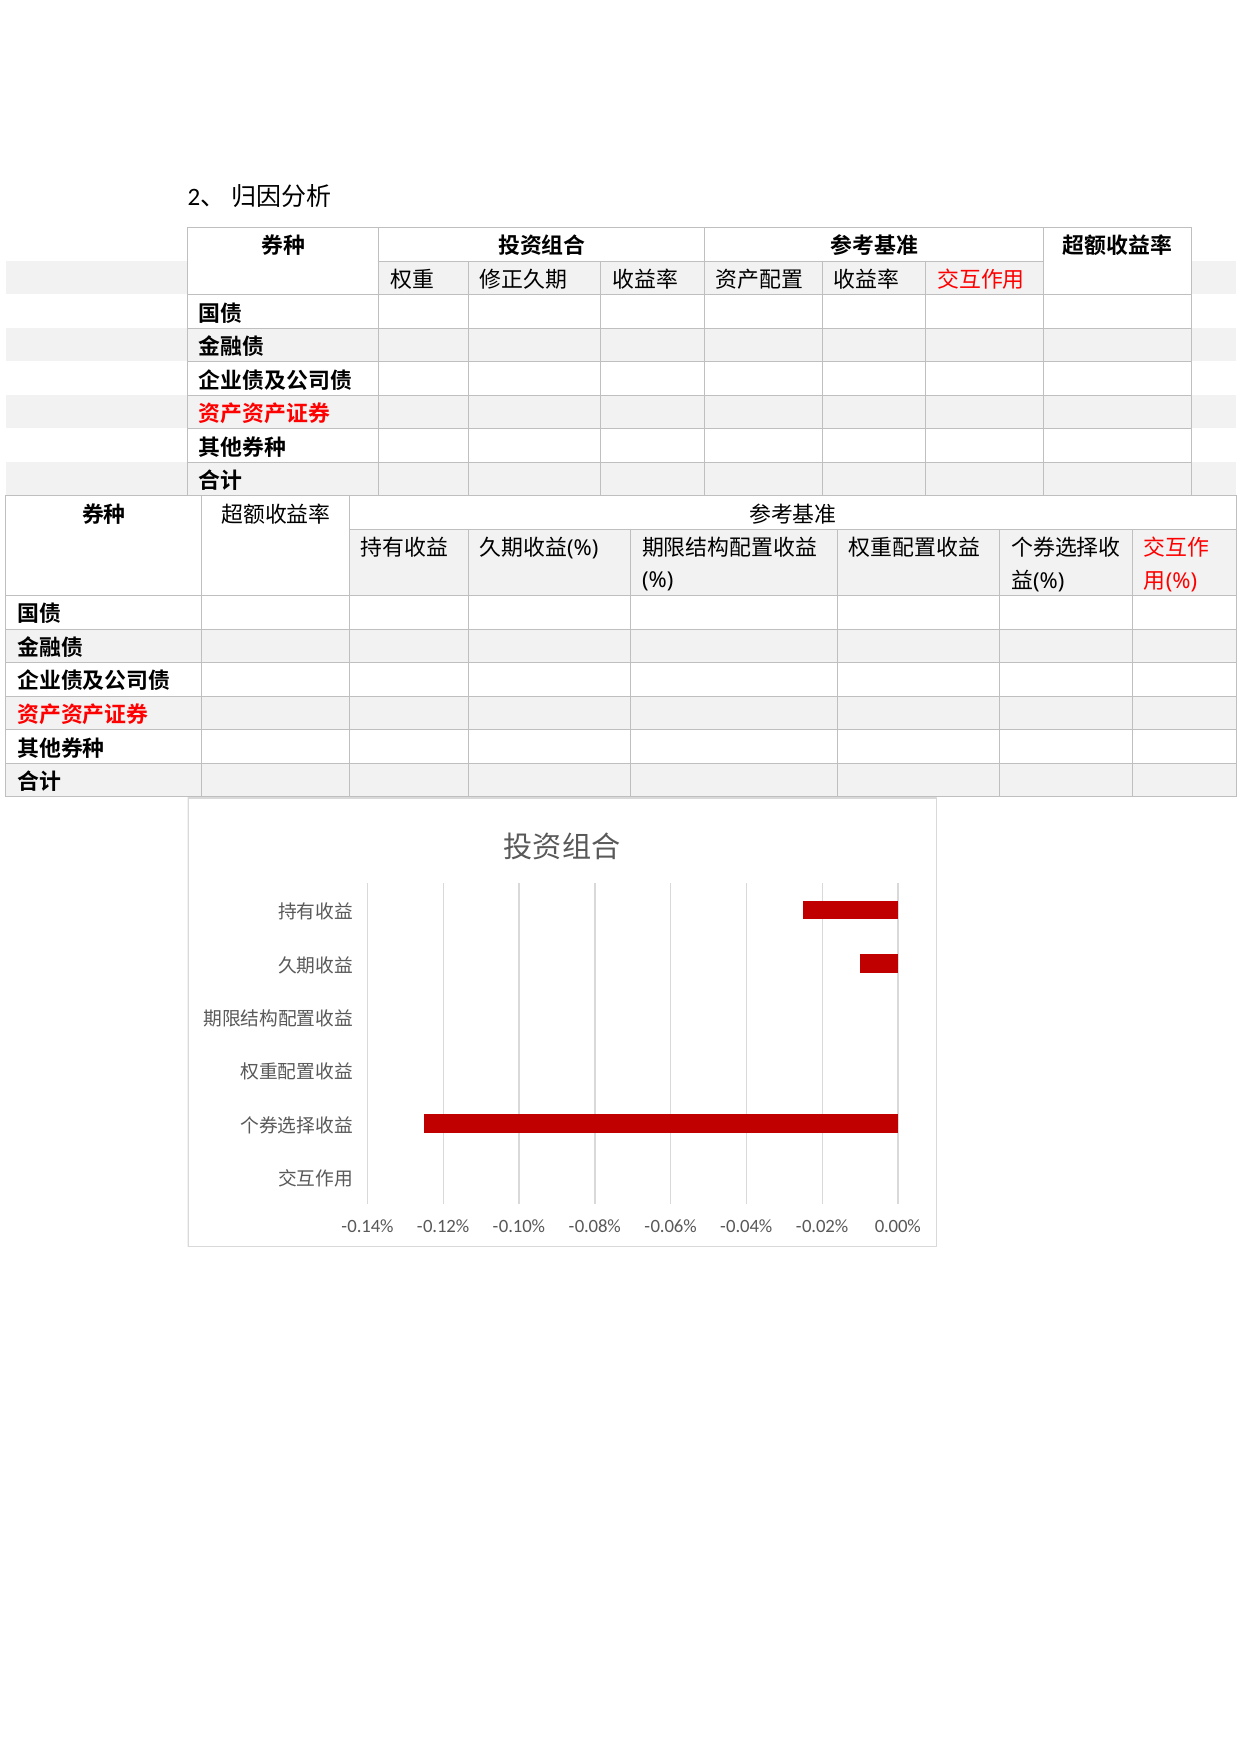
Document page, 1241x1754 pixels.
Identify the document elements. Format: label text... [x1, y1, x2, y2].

table_cell 久期收益(%) [469, 530, 630, 595]
table_cell [202, 697, 349, 729]
table_cell 国债 [188, 295, 378, 328]
table_cell 企业债及公司债 [6, 663, 201, 696]
table_cell 国债 [6, 596, 201, 628]
table_cell 持有收益 [350, 530, 468, 595]
table_cell [926, 396, 1043, 428]
table_cell [379, 463, 468, 495]
table_cell 收益率 [601, 262, 704, 294]
table_header 参考基准 [705, 228, 1043, 261]
table_cell 交互作用 [926, 262, 1043, 294]
table_cell [202, 663, 349, 696]
table_cell [823, 463, 925, 495]
table_cell [631, 730, 837, 763]
table_cell [705, 429, 822, 462]
table_cell [1000, 630, 1132, 662]
list 归因分析 [187, 162, 1053, 227]
table_cell [379, 362, 468, 395]
table_cell [823, 295, 925, 328]
table_cell [469, 295, 600, 328]
table_cell [379, 429, 468, 462]
table_cell [202, 764, 349, 796]
table_cell [469, 429, 600, 462]
table_cell [350, 596, 468, 628]
table_cell [1000, 697, 1132, 729]
table_cell [379, 329, 468, 361]
table_cell [705, 396, 822, 428]
table_cell [631, 663, 837, 696]
table_cell [705, 362, 822, 395]
table_cell [1000, 663, 1132, 696]
table_cell 收益率 [823, 262, 925, 294]
table_cell [202, 630, 349, 662]
table_cell [469, 463, 600, 495]
table_cell [601, 329, 704, 361]
table_cell 个券选择收益(%) [1000, 530, 1132, 595]
table_cell [926, 463, 1043, 495]
table_cell 超额收益率 [202, 496, 349, 595]
table_cell [705, 463, 822, 495]
table_cell [926, 362, 1043, 395]
table_cell 其他券种 [6, 730, 201, 763]
table_cell [1133, 764, 1236, 796]
table_cell [350, 730, 468, 763]
table_cell [202, 596, 349, 628]
table_cell [705, 295, 822, 328]
table_cell [1133, 630, 1236, 662]
table_cell [202, 730, 349, 763]
table_cell [838, 596, 999, 628]
table_cell [1133, 596, 1236, 628]
table_cell [469, 730, 630, 763]
table_cell [469, 329, 600, 361]
table_cell [1133, 730, 1236, 763]
table_cell [1133, 663, 1236, 696]
table_cell [1044, 429, 1191, 462]
table_cell [1000, 764, 1132, 796]
table_cell [631, 697, 837, 729]
table_cell 参考基准 [350, 496, 1236, 529]
table_cell [601, 362, 704, 395]
table_cell 合计 [6, 764, 201, 796]
table_cell [926, 295, 1043, 328]
table_cell [469, 764, 630, 796]
table_cell [823, 329, 925, 361]
table_cell [823, 362, 925, 395]
table_cell 资产资产证券 [6, 697, 201, 729]
table_cell [926, 329, 1043, 361]
table_cell 金融债 [6, 630, 201, 662]
table_cell [631, 630, 837, 662]
table_cell [823, 429, 925, 462]
table_cell [838, 663, 999, 696]
table_cell 修正久期 [469, 262, 600, 294]
table_cell [601, 429, 704, 462]
table_cell [469, 362, 600, 395]
table_cell [601, 463, 704, 495]
table_cell [469, 697, 630, 729]
table_cell [469, 396, 600, 428]
table_cell 金融债 [188, 329, 378, 361]
table_cell 资产资产证券 [188, 396, 378, 428]
table_cell [631, 764, 837, 796]
table_cell 券种 [6, 496, 201, 595]
table_cell [631, 596, 837, 628]
table_cell [350, 697, 468, 729]
table_cell [838, 730, 999, 763]
table_cell 交互作用(%) [1133, 530, 1236, 595]
table_header 超额收益率 [1044, 228, 1191, 294]
table_cell [705, 329, 822, 361]
table_cell [1044, 295, 1191, 328]
table_cell [469, 630, 630, 662]
table_cell [601, 396, 704, 428]
table_cell [379, 396, 468, 428]
table_cell [1133, 697, 1236, 729]
table_header 券种 [188, 228, 378, 294]
table_cell [379, 295, 468, 328]
table_cell [1044, 463, 1191, 495]
table_cell 其他券种 [188, 429, 378, 462]
table_cell [823, 396, 925, 428]
table_cell [838, 630, 999, 662]
table_cell [926, 429, 1043, 462]
table_cell [350, 764, 468, 796]
table_cell [1044, 329, 1191, 361]
table_cell 合计 [188, 463, 378, 495]
table_cell 期限结构配置收益(%) [631, 530, 837, 595]
table_cell [1000, 596, 1132, 628]
table_cell [838, 697, 999, 729]
table_cell [838, 764, 999, 796]
table_cell [1044, 362, 1191, 395]
table_cell [1000, 730, 1132, 763]
table_cell [350, 663, 468, 696]
table_cell [469, 596, 630, 628]
table_cell [469, 663, 630, 696]
table_header 投资组合 [379, 228, 704, 261]
table_cell [1044, 396, 1191, 428]
table_cell 权重 [379, 262, 468, 294]
table_cell [601, 295, 704, 328]
table_cell 资产配置 [705, 262, 822, 294]
table_cell 权重配置收益 [838, 530, 999, 595]
table_cell 企业债及公司债 [188, 362, 378, 395]
table_cell [350, 630, 468, 662]
